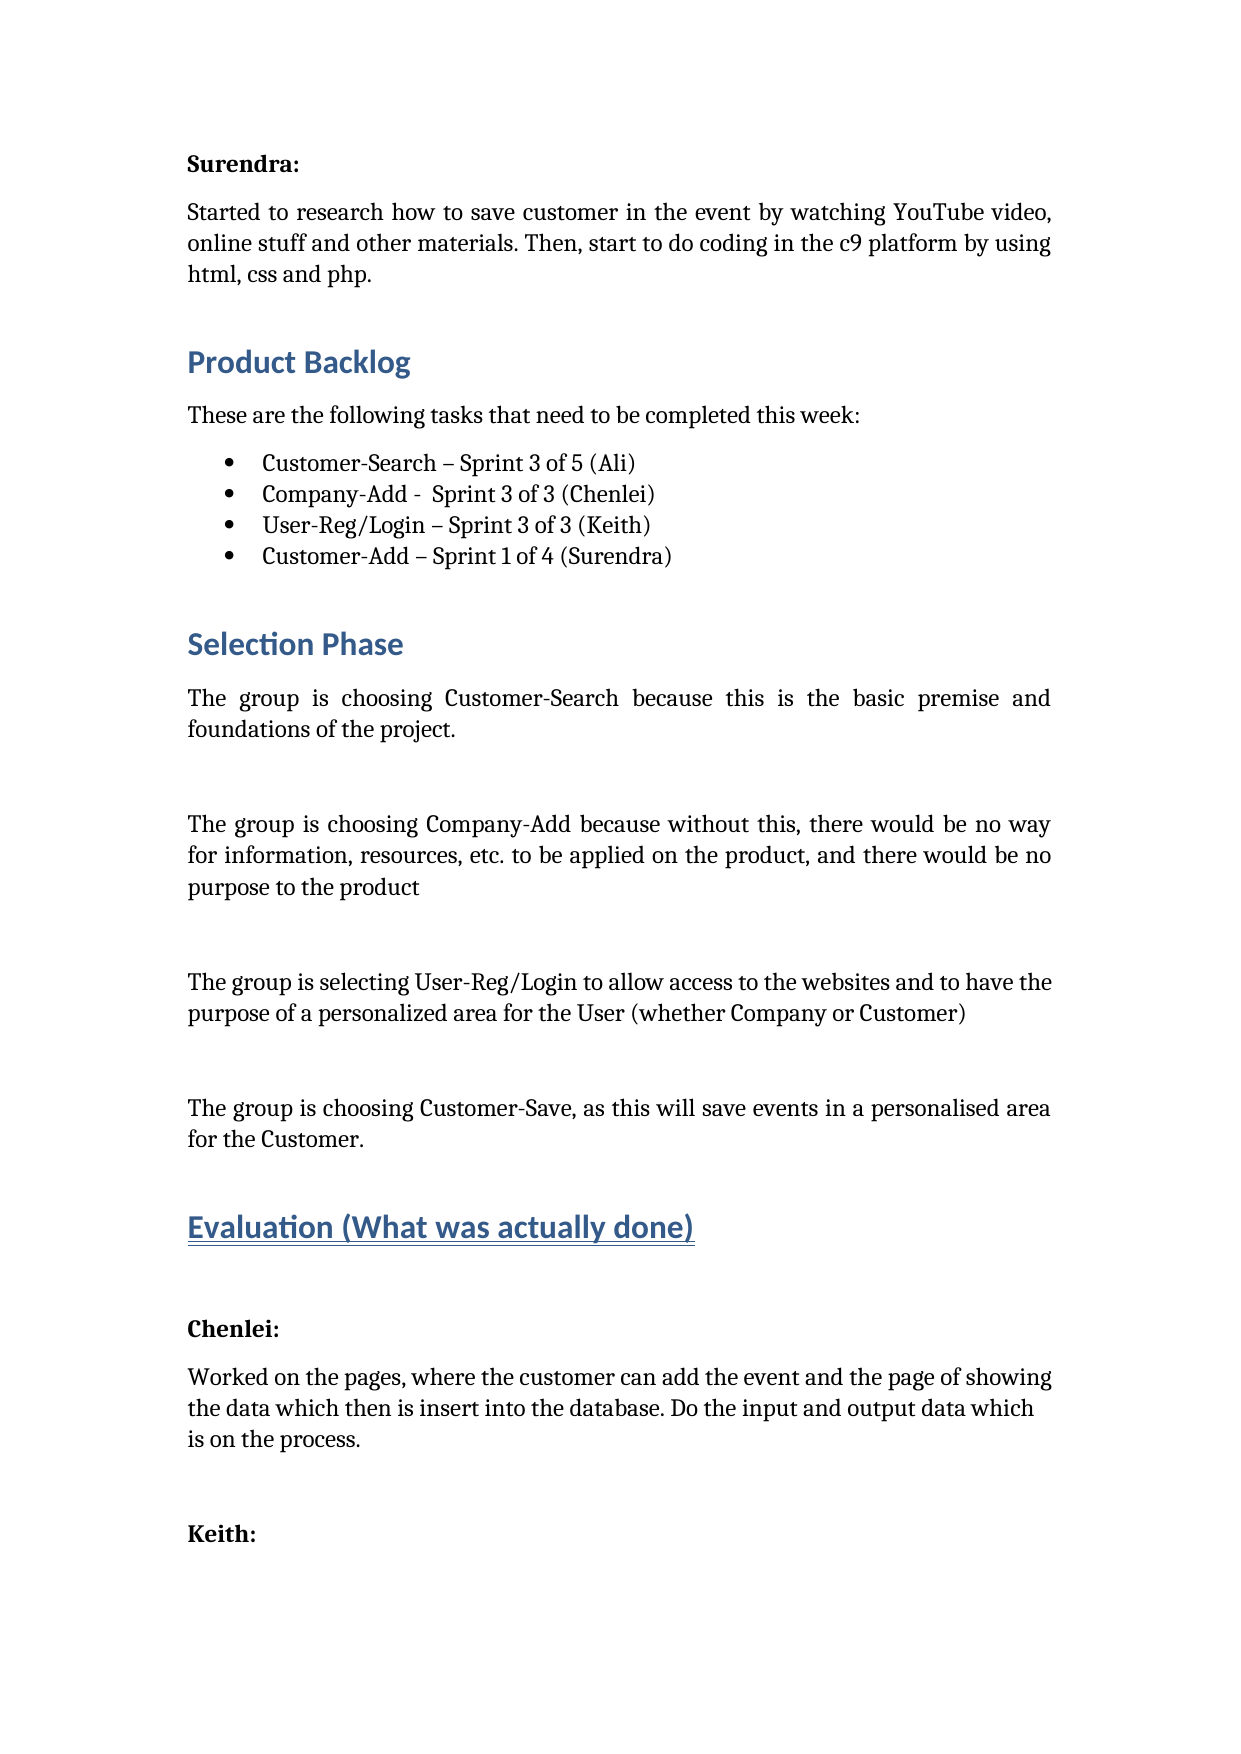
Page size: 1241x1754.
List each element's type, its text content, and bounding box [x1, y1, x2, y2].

text The group is selecting User-Reg/Login to allow access to the websites and to have the purpose of a personalized area for the User (whether Company or Customer) [187, 968, 1053, 1028]
subtitle Selection Phase [187, 623, 1053, 664]
text Worked on the pages, where the customer can add the event and the page of showing the data which then is insert into the database. Do the input and output data which is on the process. [187, 1362, 1053, 1453]
subtitle Product Backlog [187, 341, 1053, 382]
list Customer-Add – Sprint 1 of 4 (Surendra) [225, 542, 1053, 571]
list Customer-Search – Sprint 3 of 5 (Ali) [225, 449, 1053, 478]
list User-Reg/Login – Sprint 3 of 3 (Keith) [225, 511, 1053, 540]
text These are the following tasks that need to be completed this week: [187, 401, 1053, 430]
text Started to research how to save customer in the event by watching YouTube video, online stuff and other materials. Then, start to do coding in the c9 platform by using html, css and php. [187, 198, 1053, 288]
text Surendra: [187, 150, 1053, 179]
text The group is choosing Company-Add because without this, there would be no way for information, resources, etc. to be applied on the product, and there would be no purpose to the product [187, 810, 1053, 901]
text Keith: [187, 1520, 1053, 1549]
text Chenlei: [187, 1315, 1053, 1343]
list Company-Add - Sprint 3 of 3 (Chenlei) [225, 480, 1053, 509]
text The group is choosing Customer-Search because this is the basic premise and foundations of the project. [187, 684, 1053, 744]
text The group is choosing Customer-Save, as this will save events in a personalised area for the Customer. [187, 1094, 1053, 1154]
subtitle Evaluation (What was actually done) [187, 1206, 1053, 1247]
